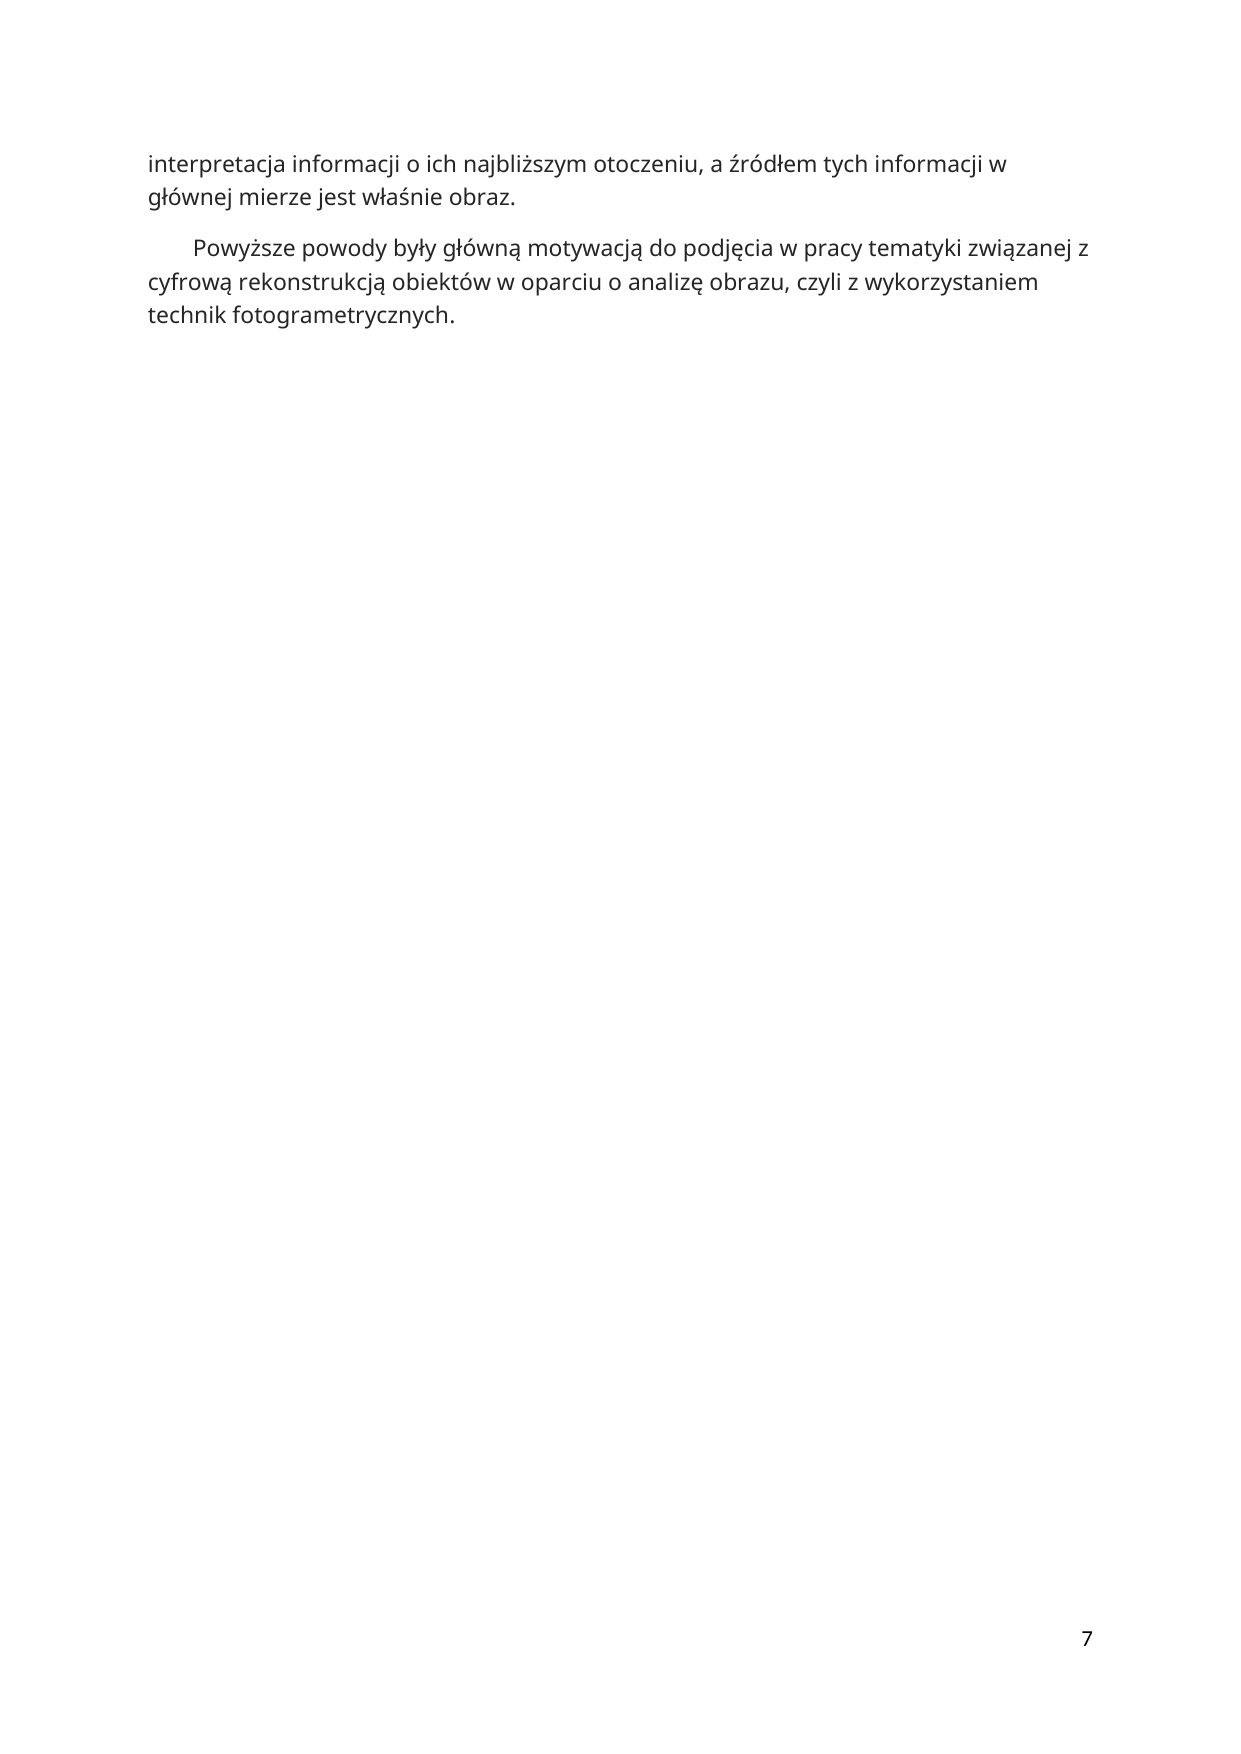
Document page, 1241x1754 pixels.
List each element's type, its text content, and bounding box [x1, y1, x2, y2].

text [148, 148, 1093, 213]
text Powyższe powody były główną motywacją do podjęcia w pracy tematyki związanej z cyfrową rekonstrukcją obiektów w oparciu o analizę obrazu, czyli z wykorzystaniem technik fotogrametrycznych. [148, 232, 1093, 331]
